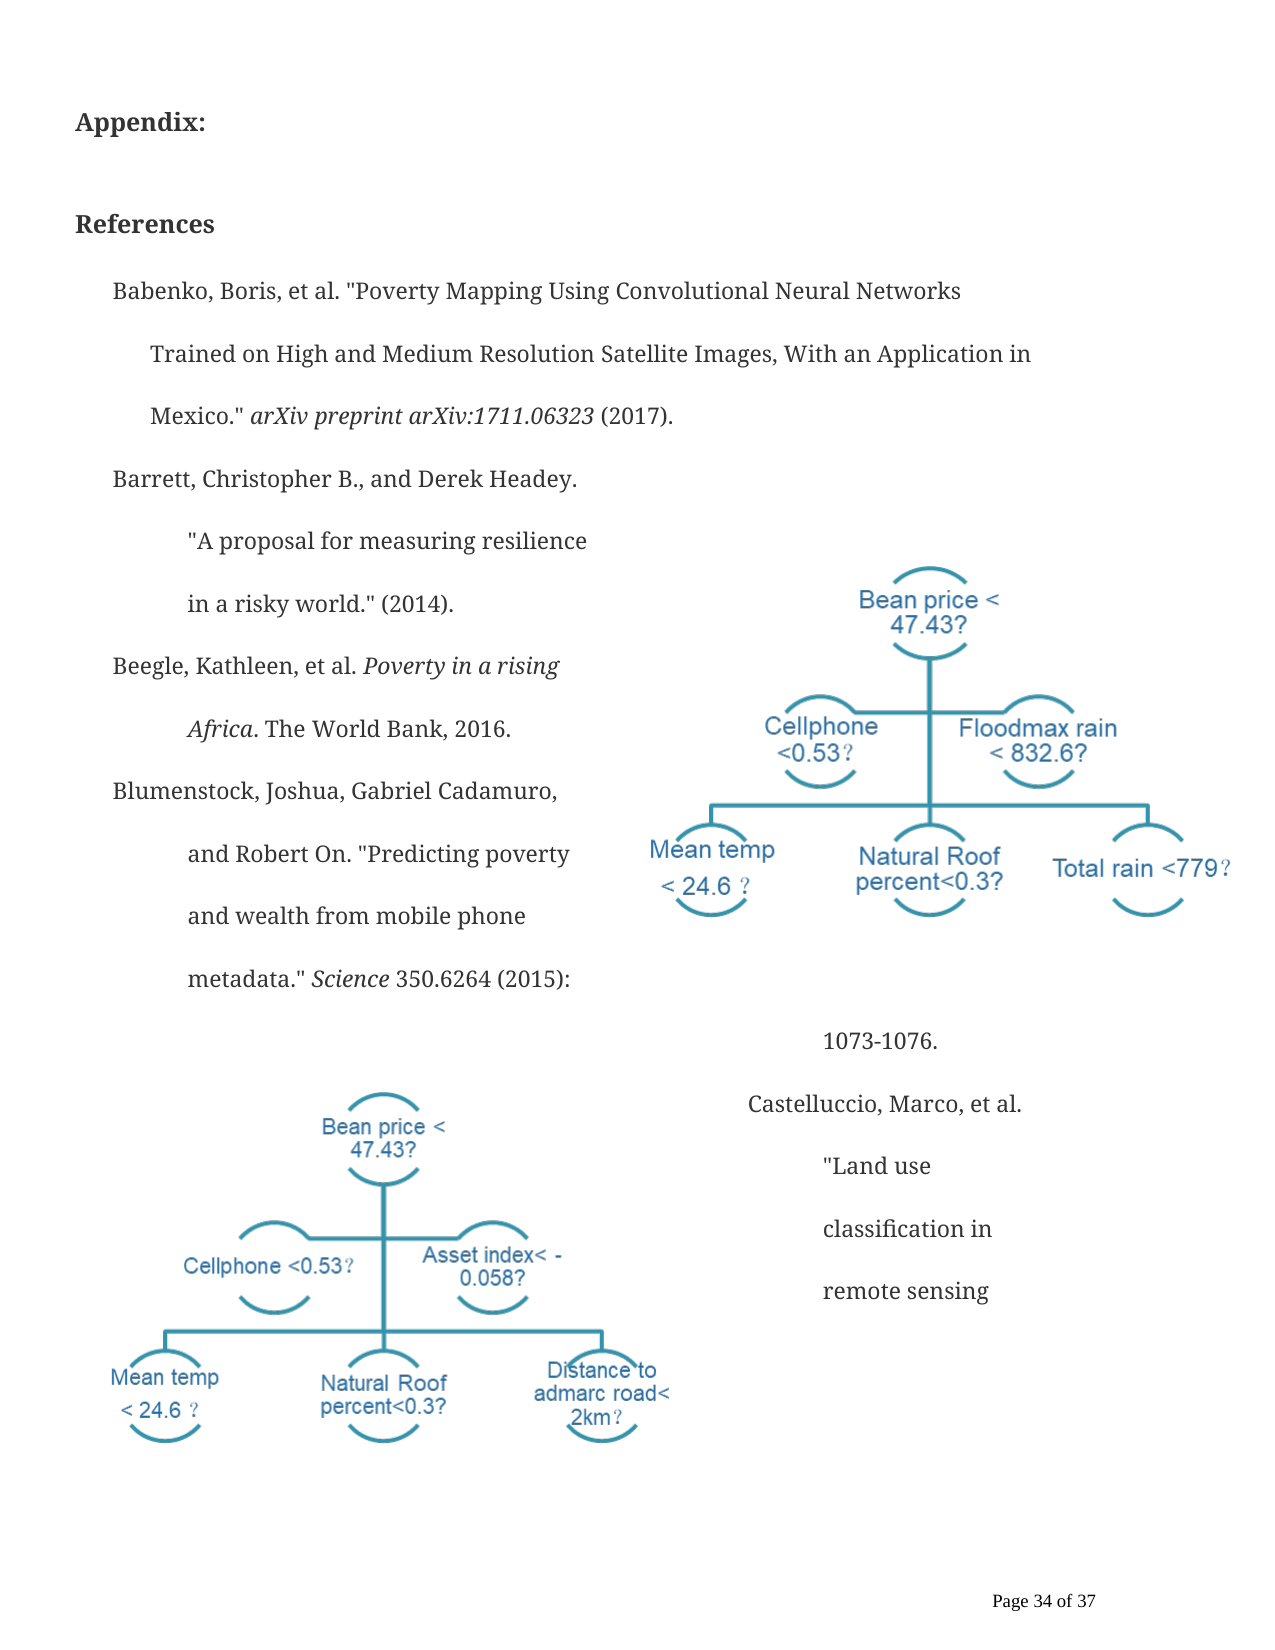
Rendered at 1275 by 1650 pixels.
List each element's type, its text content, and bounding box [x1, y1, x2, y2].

text Beegle, Kathleen, et al. Poverty in a rising Africa. The World Bank, 2016. [112, 650, 621, 744]
text Barrett, Christopher B., and Derek Headey. "A proposal for measuring resilience in a risky world." (2014). [112, 463, 1050, 619]
picture [75, 478, 1260, 1531]
text Babenko, Boris, et al. "Poverty Mapping Using Convolutional Neural Networks Trained on High and Medium Resolution Satellite Images, With an Application in Mexico." arXiv preprint arXiv:1711.06323 (2017). [112, 275, 1050, 432]
text Appendix: [75, 105, 1050, 139]
text Blumenstock, Joshua, Gabriel Cadamuro, and Robert On. "Predicting poverty and wealth from mobile phone metadata." Science 350.6264 (2015): 1073-1076. [692, 1005, 1050, 1057]
text References [75, 207, 1050, 241]
text Blumenstock, Joshua, Gabriel Cadamuro, and Robert On. "Predicting poverty and wealth from mobile phone metadata." Science 350.6264 (2015): 1073-1076. [112, 775, 621, 1005]
